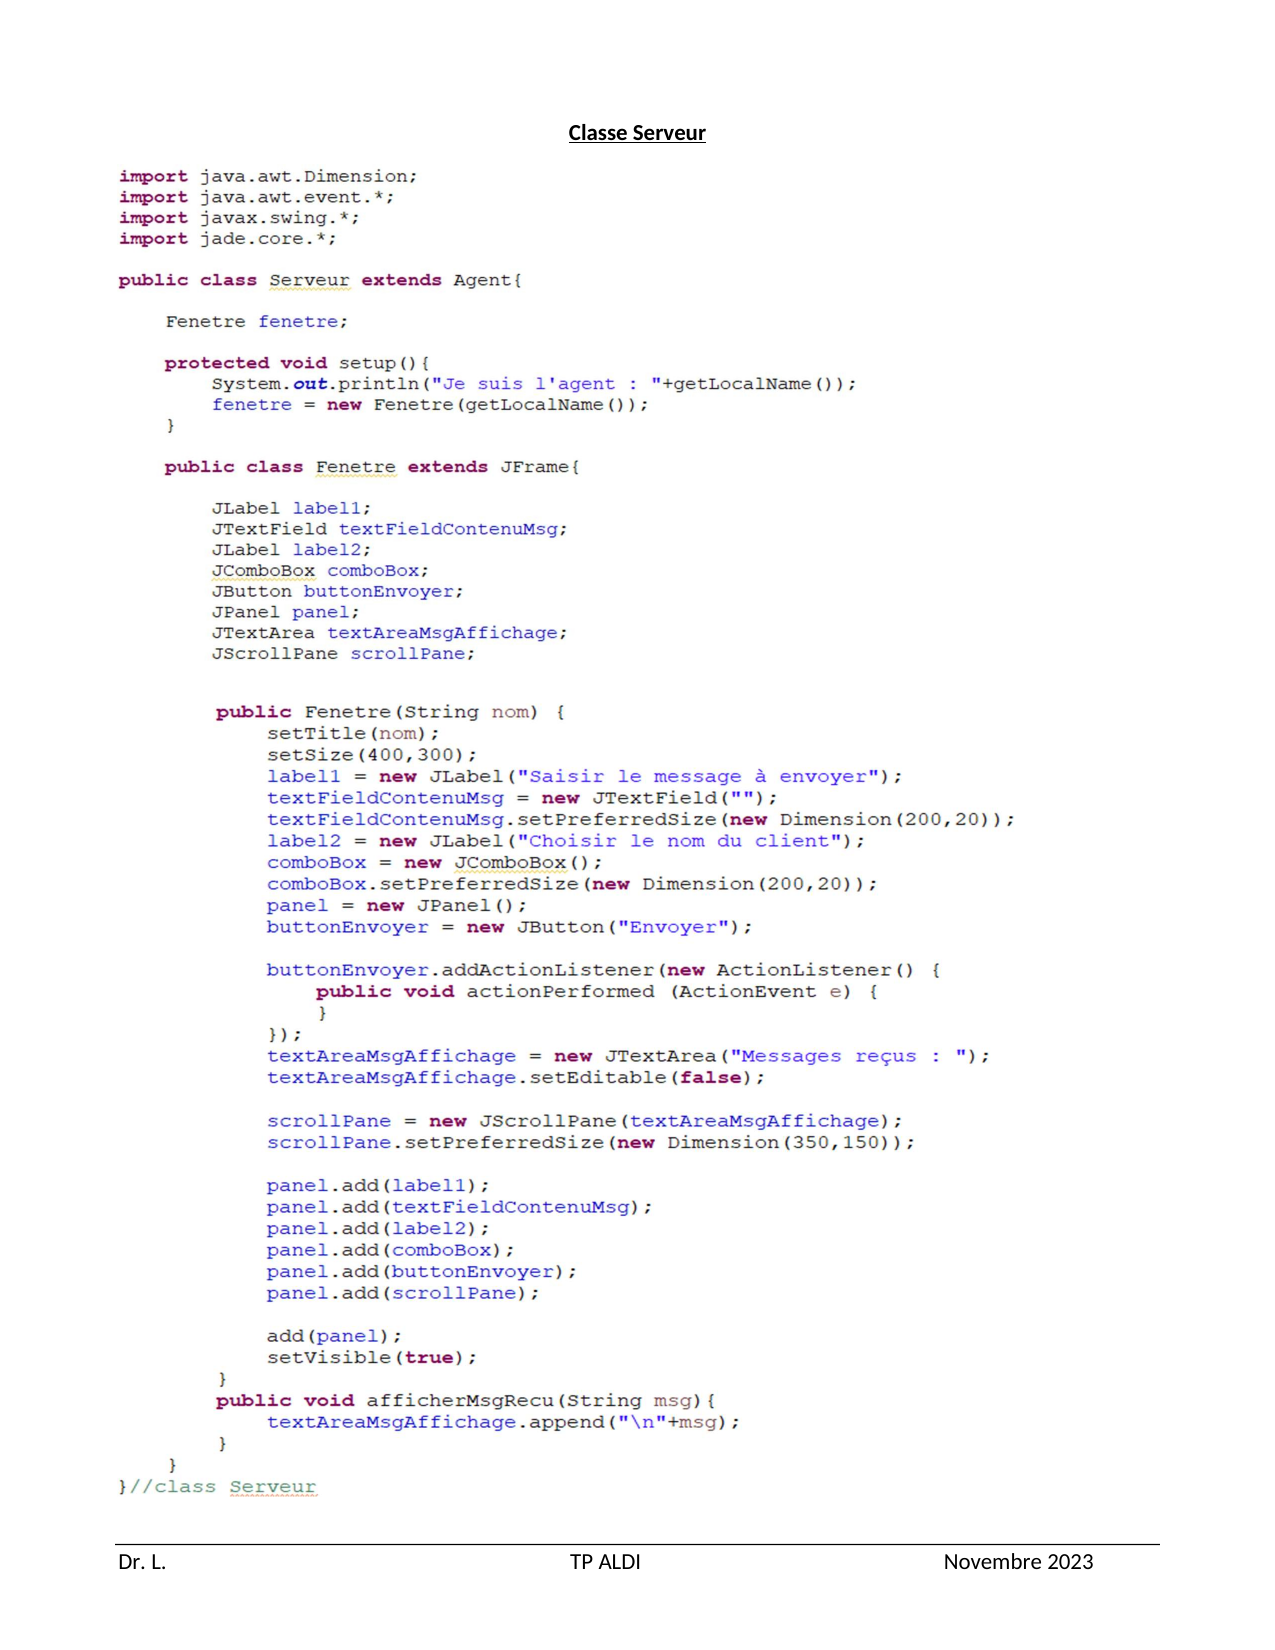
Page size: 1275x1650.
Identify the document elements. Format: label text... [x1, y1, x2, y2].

picture [117, 164, 862, 661]
text Classe Serveur [567, 118, 708, 146]
picture [117, 696, 1039, 1497]
